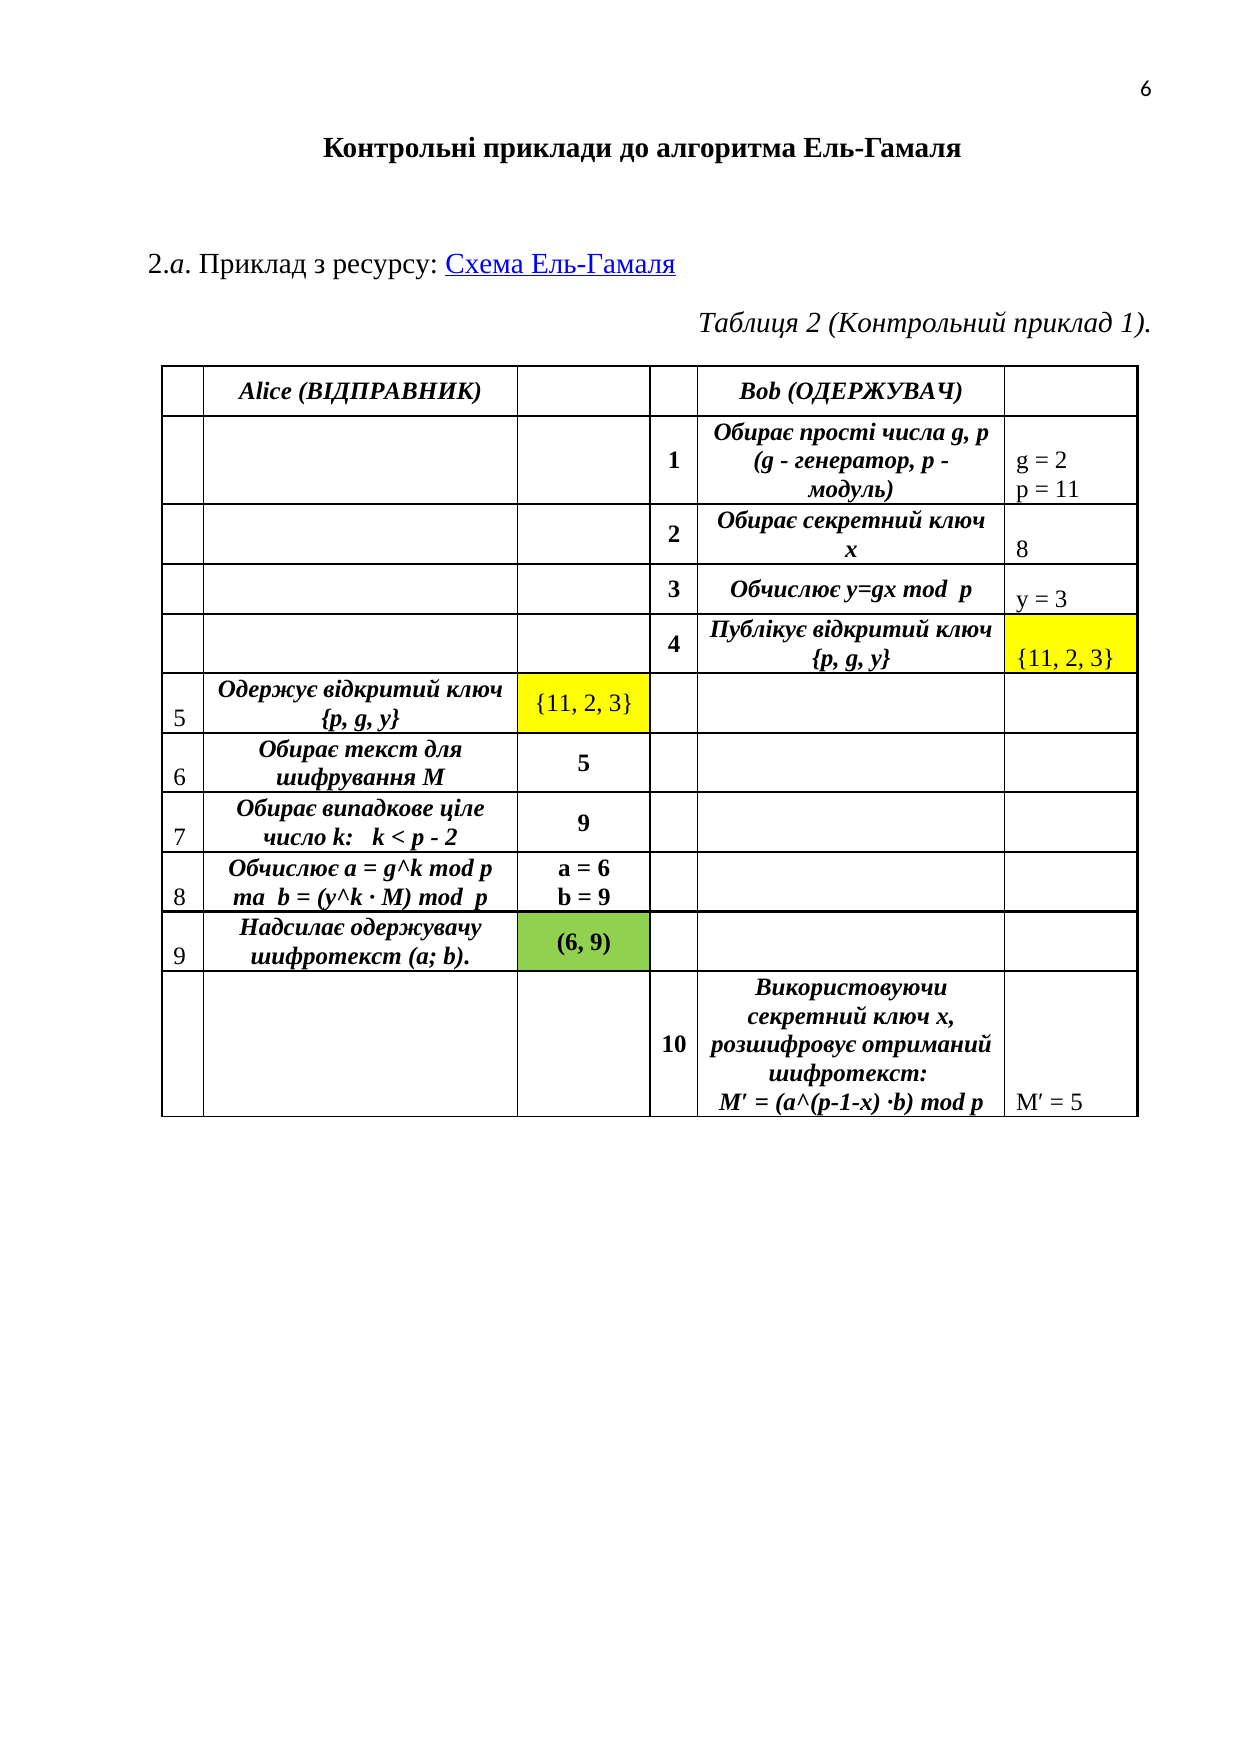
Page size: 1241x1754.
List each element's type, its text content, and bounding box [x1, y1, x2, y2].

table_cell [698, 734, 1004, 791]
table_header Alice (ВІДПРАВНИК) [204, 367, 517, 414]
table_cell [204, 615, 517, 672]
table_cell [698, 793, 1004, 851]
table_cell [518, 565, 649, 612]
table_cell [518, 615, 649, 672]
table_cell Обирає текст для шифрування M [204, 734, 517, 791]
table_cell [163, 565, 203, 612]
table_cell 2 [651, 505, 697, 562]
table_cell y = 3 [1005, 565, 1136, 612]
table_cell (6, 9) [518, 913, 649, 970]
table_cell [698, 913, 1004, 970]
table_cell [1005, 734, 1136, 791]
table_cell Використовуючи секретний ключ x, розшифровує отриманий шифротекст: M′ = (a^(p-1-x) ∙b) mod p [698, 972, 1004, 1116]
table_cell g = 2 p = 11 [1005, 417, 1136, 503]
table_cell [163, 505, 203, 562]
table_cell Обчислює y=gx mod p [698, 565, 1004, 612]
table_cell [1005, 853, 1136, 910]
table_cell 5 [518, 734, 649, 791]
table_cell 7 [163, 793, 203, 851]
table_header [1005, 367, 1136, 414]
table_cell 10 [651, 972, 697, 1116]
table_cell [518, 972, 649, 1116]
table_cell Обирає прості числа g, p (g - генератор, p - модуль) [698, 417, 1004, 503]
table_header [518, 367, 649, 414]
table_cell a = 6 b = 9 [518, 853, 649, 910]
table_cell Надсилає одержувачу шифротекст (a; b). [204, 913, 517, 970]
table_cell Обчислює a = g^k mod p та b = (y^k ∙ M) mod p [204, 853, 517, 910]
table_cell [651, 674, 697, 732]
table_cell [651, 913, 697, 970]
table_cell Обирає випадкове ціле число k: k < p - 2 [204, 793, 517, 851]
table_cell [204, 417, 517, 503]
table_cell [698, 674, 1004, 732]
table_cell [518, 505, 649, 562]
table_cell M′ = 5 [1005, 972, 1136, 1116]
table_cell 8 [163, 853, 203, 910]
table_header [651, 367, 697, 414]
table_cell [518, 417, 649, 503]
table_cell 9 [518, 793, 649, 851]
table_cell Одержує відкритий ключ {p, g, y} [204, 674, 517, 732]
text Таблиця 2 (Контрольний приклад 1). [148, 305, 1152, 339]
table_cell [163, 417, 203, 503]
table_cell 3 [651, 565, 697, 612]
table_cell [163, 972, 203, 1116]
table_cell {11, 2, 3} [518, 674, 649, 732]
table_cell 1 [651, 417, 697, 503]
table_cell [1005, 793, 1136, 851]
table_cell [698, 853, 1004, 910]
table_header Bob (ОДЕРЖУВАЧ) [698, 367, 1004, 414]
table_cell 6 [163, 734, 203, 791]
table_cell [204, 972, 517, 1116]
table_cell [204, 505, 517, 562]
table_cell [1005, 913, 1136, 970]
table_header [163, 367, 203, 414]
table_cell 9 [163, 913, 203, 970]
table_cell 8 [1005, 505, 1136, 562]
table_cell [651, 793, 697, 851]
table_cell Публікує відкритий ключ {p, g, y} [698, 615, 1004, 672]
table_cell {11, 2, 3} [1005, 615, 1136, 672]
table_cell [651, 734, 697, 791]
table_cell Обирає секретний ключ x [698, 505, 1004, 562]
text 2.а. Приклад з ресурсу: Схема Ель-Гамаля [148, 246, 1152, 279]
table_cell [163, 615, 203, 672]
table_cell 5 [163, 674, 203, 732]
subtitle Контрольні приклади до алгоритма Ель-Гамаля [74, 130, 1152, 163]
table_cell [204, 565, 517, 612]
table_cell [651, 853, 697, 910]
table_cell [1005, 674, 1136, 732]
table_cell 4 [651, 615, 697, 672]
